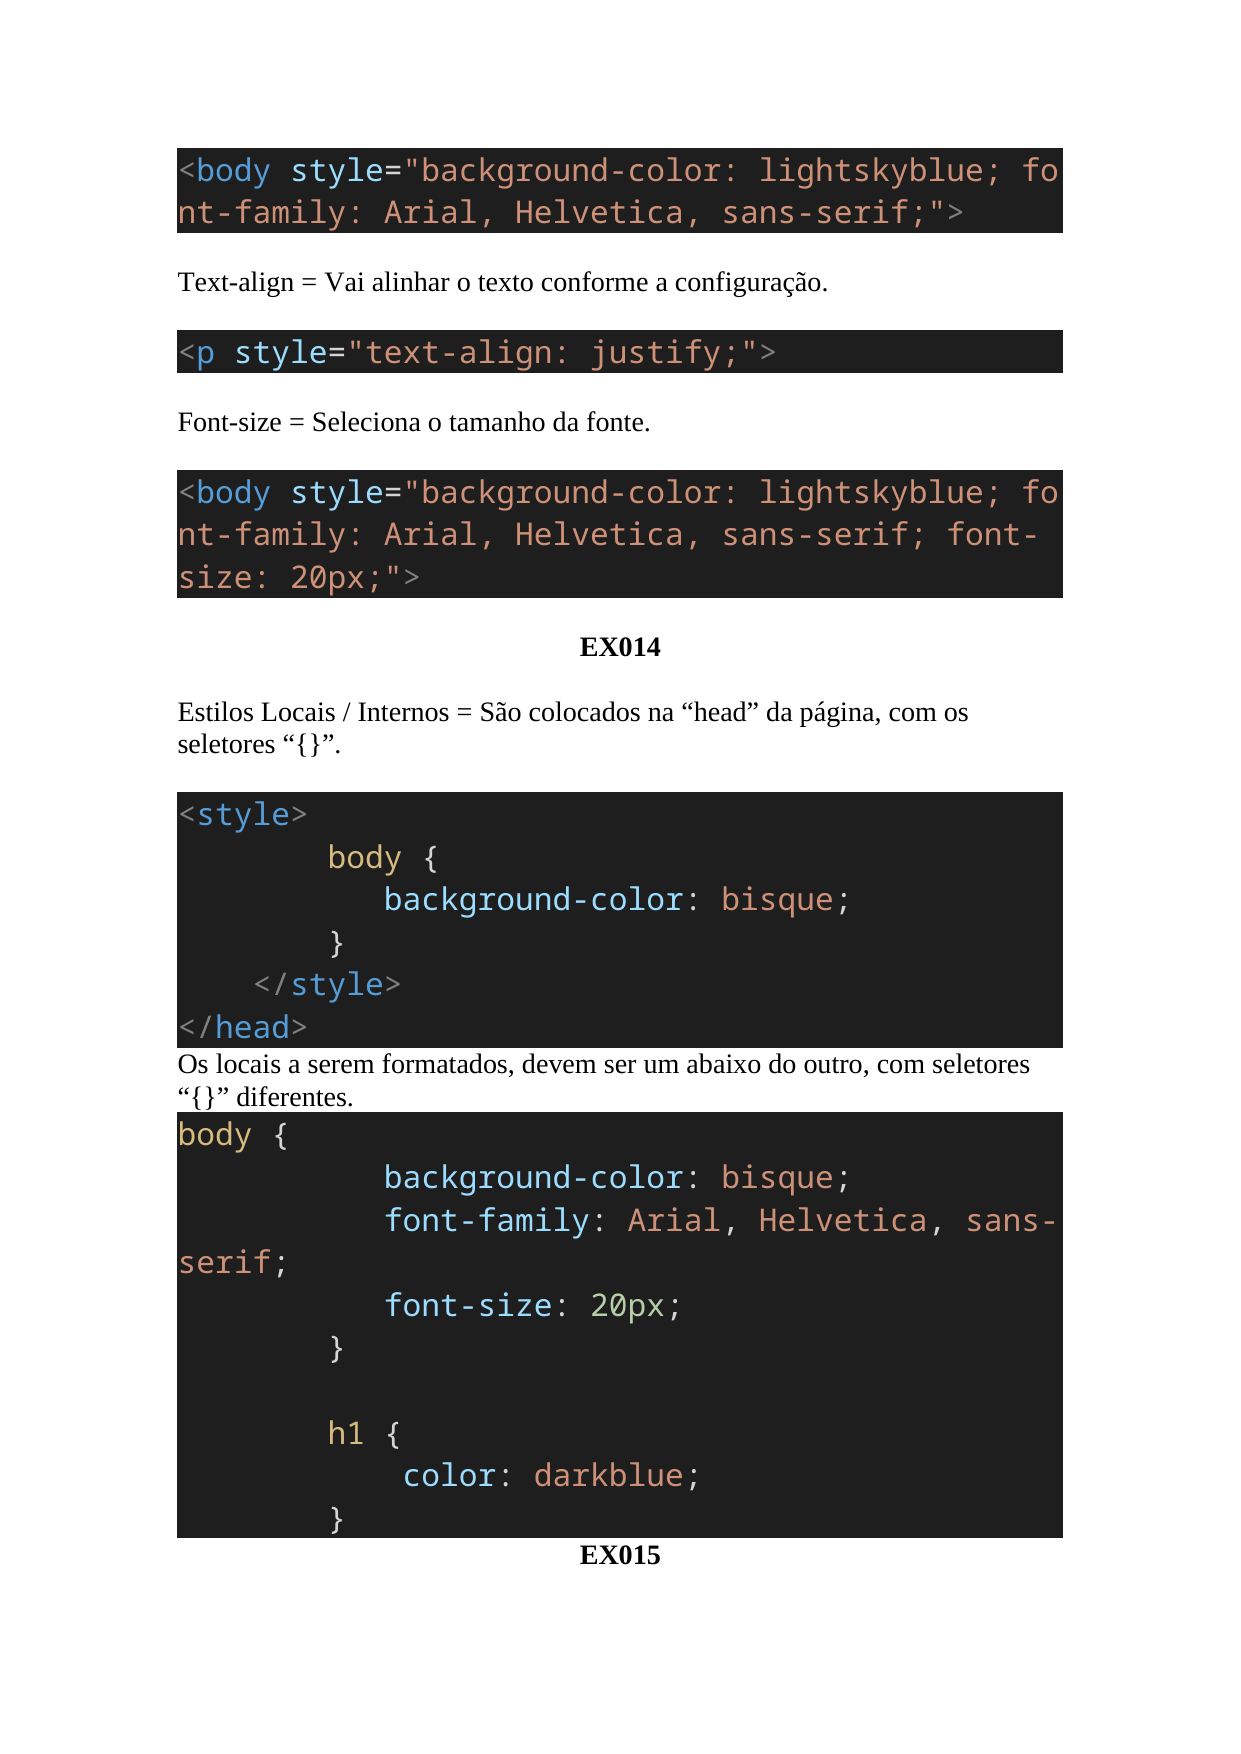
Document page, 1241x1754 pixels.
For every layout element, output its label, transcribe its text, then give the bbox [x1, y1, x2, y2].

text } [177, 1325, 1063, 1368]
text <style> [177, 792, 1063, 834]
text Text-align = Vai alinhar o texto conforme a configuração. [177, 265, 1063, 298]
text body { [177, 1112, 1063, 1155]
text EX014 [177, 630, 1063, 662]
text EX015 [177, 1538, 1063, 1571]
text <body style="background-color: lightskyblue; font-family: Arial, Helvetica, sans-serif;"> [177, 148, 1063, 233]
text Font-size = Seleciona o tamanho da fonte. [177, 405, 1063, 437]
text </style> [177, 962, 1063, 1005]
text Estilos Locais / Internos = São colocados na “head” da página, com os seletores “{}”. [177, 695, 1063, 759]
text font-size: 20px; [177, 1283, 1063, 1325]
text Os locais a serem formatados, devem ser um abaixo do outro, com seletores “{}” diferentes. [177, 1048, 1063, 1112]
text } [177, 920, 1063, 962]
text font-family: Arial, Helvetica, sans-serif; [177, 1198, 1063, 1283]
text <body style="background-color: lightskyblue; font-family: Arial, Helvetica, sans-serif; font-size: 20px;"> [177, 470, 1063, 598]
text body { [177, 834, 1063, 877]
text color: darkblue; [177, 1453, 1063, 1496]
text background-color: bisque; [177, 1155, 1063, 1198]
text h1 { [177, 1411, 1063, 1453]
text background-color: bisque; [177, 877, 1063, 920]
text <p style="text-align: justify;"> [177, 330, 1063, 373]
text } [177, 1496, 1063, 1538]
text </head> [177, 1005, 1063, 1048]
